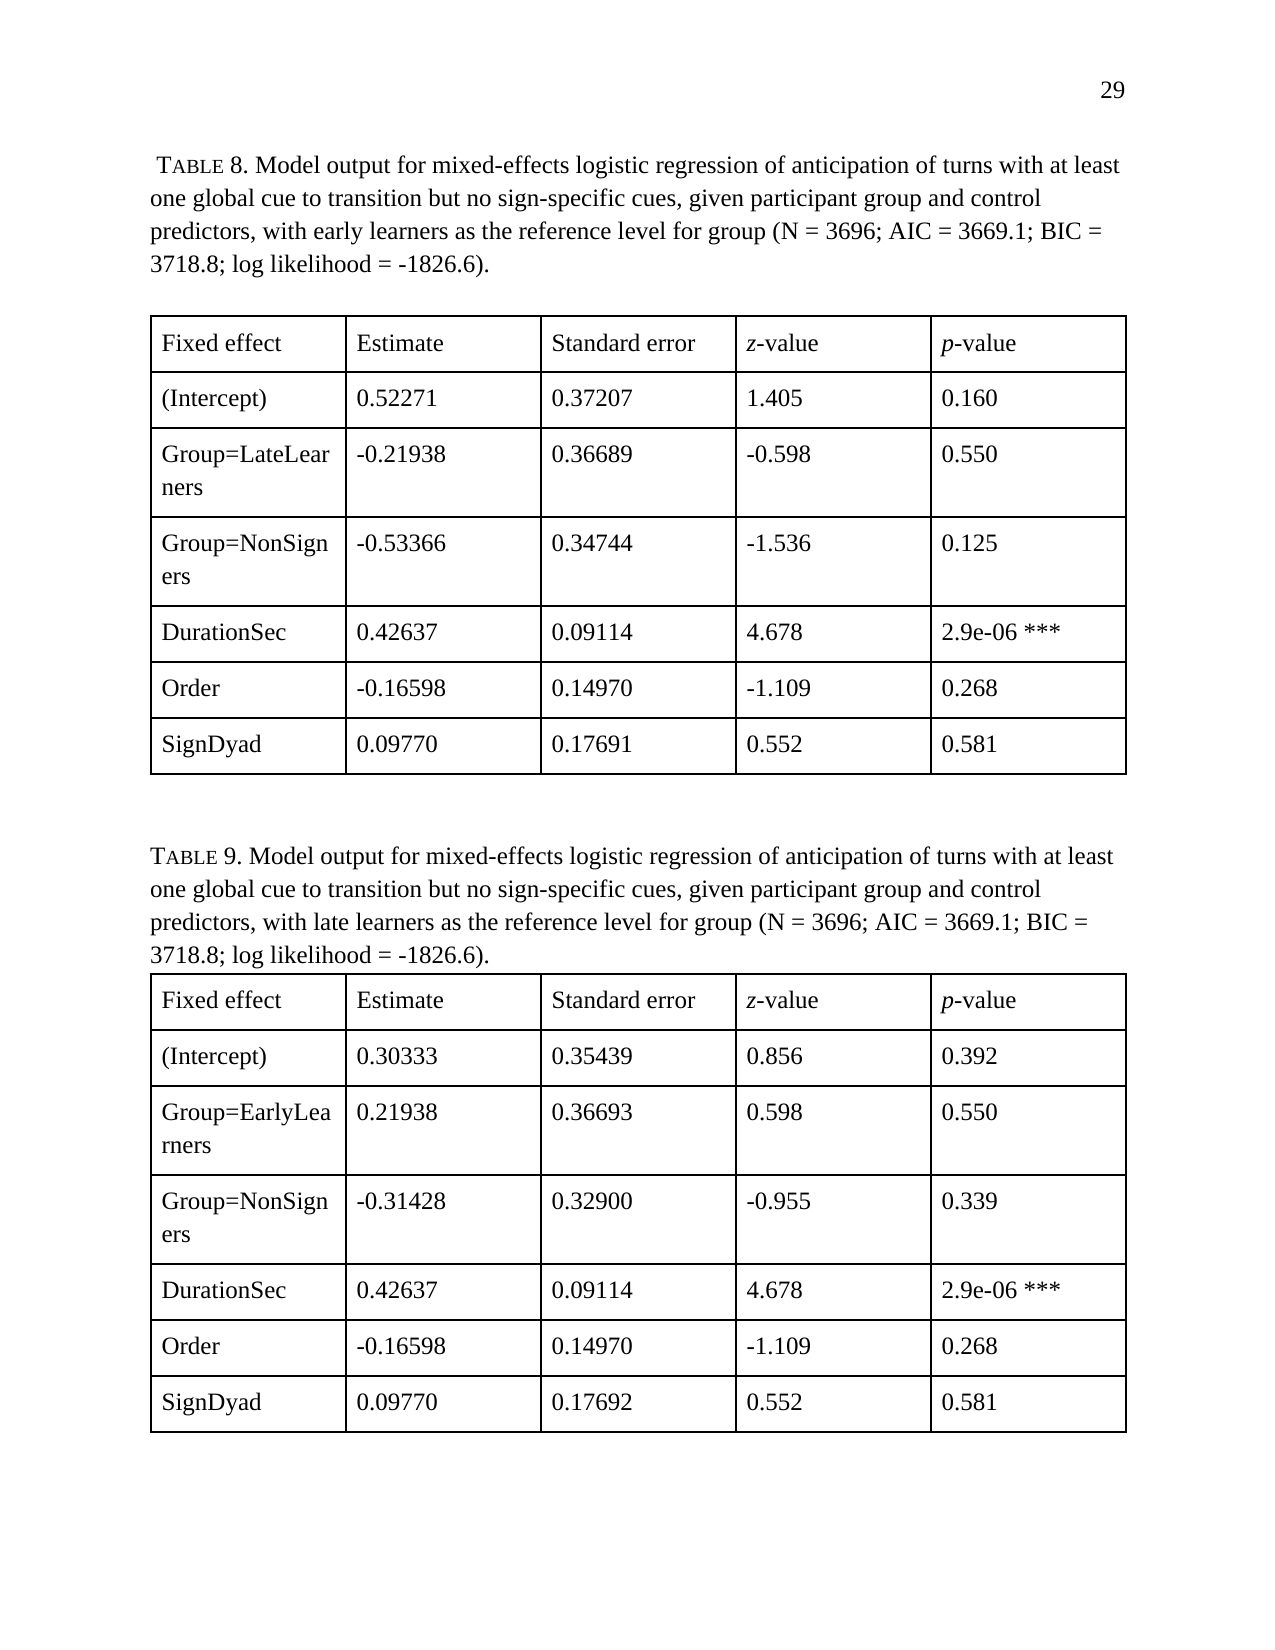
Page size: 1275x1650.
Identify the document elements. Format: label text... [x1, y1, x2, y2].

table_cell (Intercept) [152, 373, 345, 427]
table_header Estimate [347, 975, 540, 1029]
table_cell 0.09114 [542, 607, 735, 661]
table_header Estimate [347, 317, 540, 371]
table_cell 0.17691 [542, 719, 735, 773]
table_header Standard error [542, 975, 735, 1029]
table_header p-value [932, 317, 1125, 371]
table_cell Group=NonSigners [152, 518, 345, 605]
table_cell DurationSec [152, 1265, 345, 1319]
table_cell -0.955 [737, 1176, 930, 1263]
table_cell -0.598 [737, 429, 930, 516]
table_cell 0.09114 [542, 1265, 735, 1319]
table_cell 0.32900 [542, 1176, 735, 1263]
table_cell 0.52271 [347, 373, 540, 427]
table_cell 0.17692 [542, 1377, 735, 1431]
table_header Standard error [542, 317, 735, 371]
table_cell 0.09770 [347, 719, 540, 773]
table_cell 0.268 [932, 663, 1125, 717]
table_header Fixed effect [152, 975, 345, 1029]
table_header Fixed effect [152, 317, 345, 371]
table_cell 0.581 [932, 719, 1125, 773]
table_cell 0.35439 [542, 1031, 735, 1085]
table_cell 0.552 [737, 1377, 930, 1431]
table_cell -0.16598 [347, 663, 540, 717]
table_cell -0.53366 [347, 518, 540, 605]
table_cell 0.42637 [347, 607, 540, 661]
table_cell Group=EarlyLearners [152, 1087, 345, 1174]
table_cell 0.37207 [542, 373, 735, 427]
table_cell -1.536 [737, 518, 930, 605]
table_cell 4.678 [737, 607, 930, 661]
table_cell 0.09770 [347, 1377, 540, 1431]
table_cell -1.109 [737, 1321, 930, 1374]
table_cell -0.21938 [347, 429, 540, 516]
table_cell 0.36693 [542, 1087, 735, 1174]
table_cell 0.598 [737, 1087, 930, 1174]
table_header z-value [737, 317, 930, 371]
text Table 8. Model output for mixed-effects logistic regression of anticipation of turns with at least one global cue to transition but no sign-specific cues, given participant group and control predictors, with early learners as the reference level for group (N = 3696; AIC = 3669.1; BIC = 3718.8; log likelihood = -1826.6). [150, 150, 1125, 278]
table_cell 0.14970 [542, 1321, 735, 1374]
table_cell 2.9e-06 *** [932, 607, 1125, 661]
table_cell 0.160 [932, 373, 1125, 427]
table_cell Order [152, 1321, 345, 1374]
table_cell DurationSec [152, 607, 345, 661]
table_cell 0.14970 [542, 663, 735, 717]
text Table 9. Model output for mixed-effects logistic regression of anticipation of turns with at least one global cue to transition but no sign-specific cues, given participant group and control predictors, with late learners as the reference level for group (N = 3696; AIC = 3669.1; BIC = 3718.8; log likelihood = -1826.6). [150, 841, 1125, 969]
table_cell 4.678 [737, 1265, 930, 1319]
table_cell 0.550 [932, 429, 1125, 516]
table_cell 0.34744 [542, 518, 735, 605]
table_cell -1.109 [737, 663, 930, 717]
table_header p-value [932, 975, 1125, 1029]
table_cell 0.856 [737, 1031, 930, 1085]
table_cell 0.339 [932, 1176, 1125, 1263]
table_cell Group=LateLearners [152, 429, 345, 516]
table_cell 0.552 [737, 719, 930, 773]
table_cell 0.30333 [347, 1031, 540, 1085]
table_cell 0.42637 [347, 1265, 540, 1319]
table_cell SignDyad [152, 719, 345, 773]
table_cell Order [152, 663, 345, 717]
table_cell 0.550 [932, 1087, 1125, 1174]
table_cell 0.392 [932, 1031, 1125, 1085]
table_cell Group=NonSigners [152, 1176, 345, 1263]
table_cell 2.9e-06 *** [932, 1265, 1125, 1319]
table_cell (Intercept) [152, 1031, 345, 1085]
table_cell -0.31428 [347, 1176, 540, 1263]
table_cell 0.36689 [542, 429, 735, 516]
table_header z-value [737, 975, 930, 1029]
table_cell 0.581 [932, 1377, 1125, 1431]
table_cell -0.16598 [347, 1321, 540, 1374]
table_cell 0.268 [932, 1321, 1125, 1374]
table_cell 1.405 [737, 373, 930, 427]
table_cell 0.125 [932, 518, 1125, 605]
table_cell SignDyad [152, 1377, 345, 1431]
table_cell 0.21938 [347, 1087, 540, 1174]
